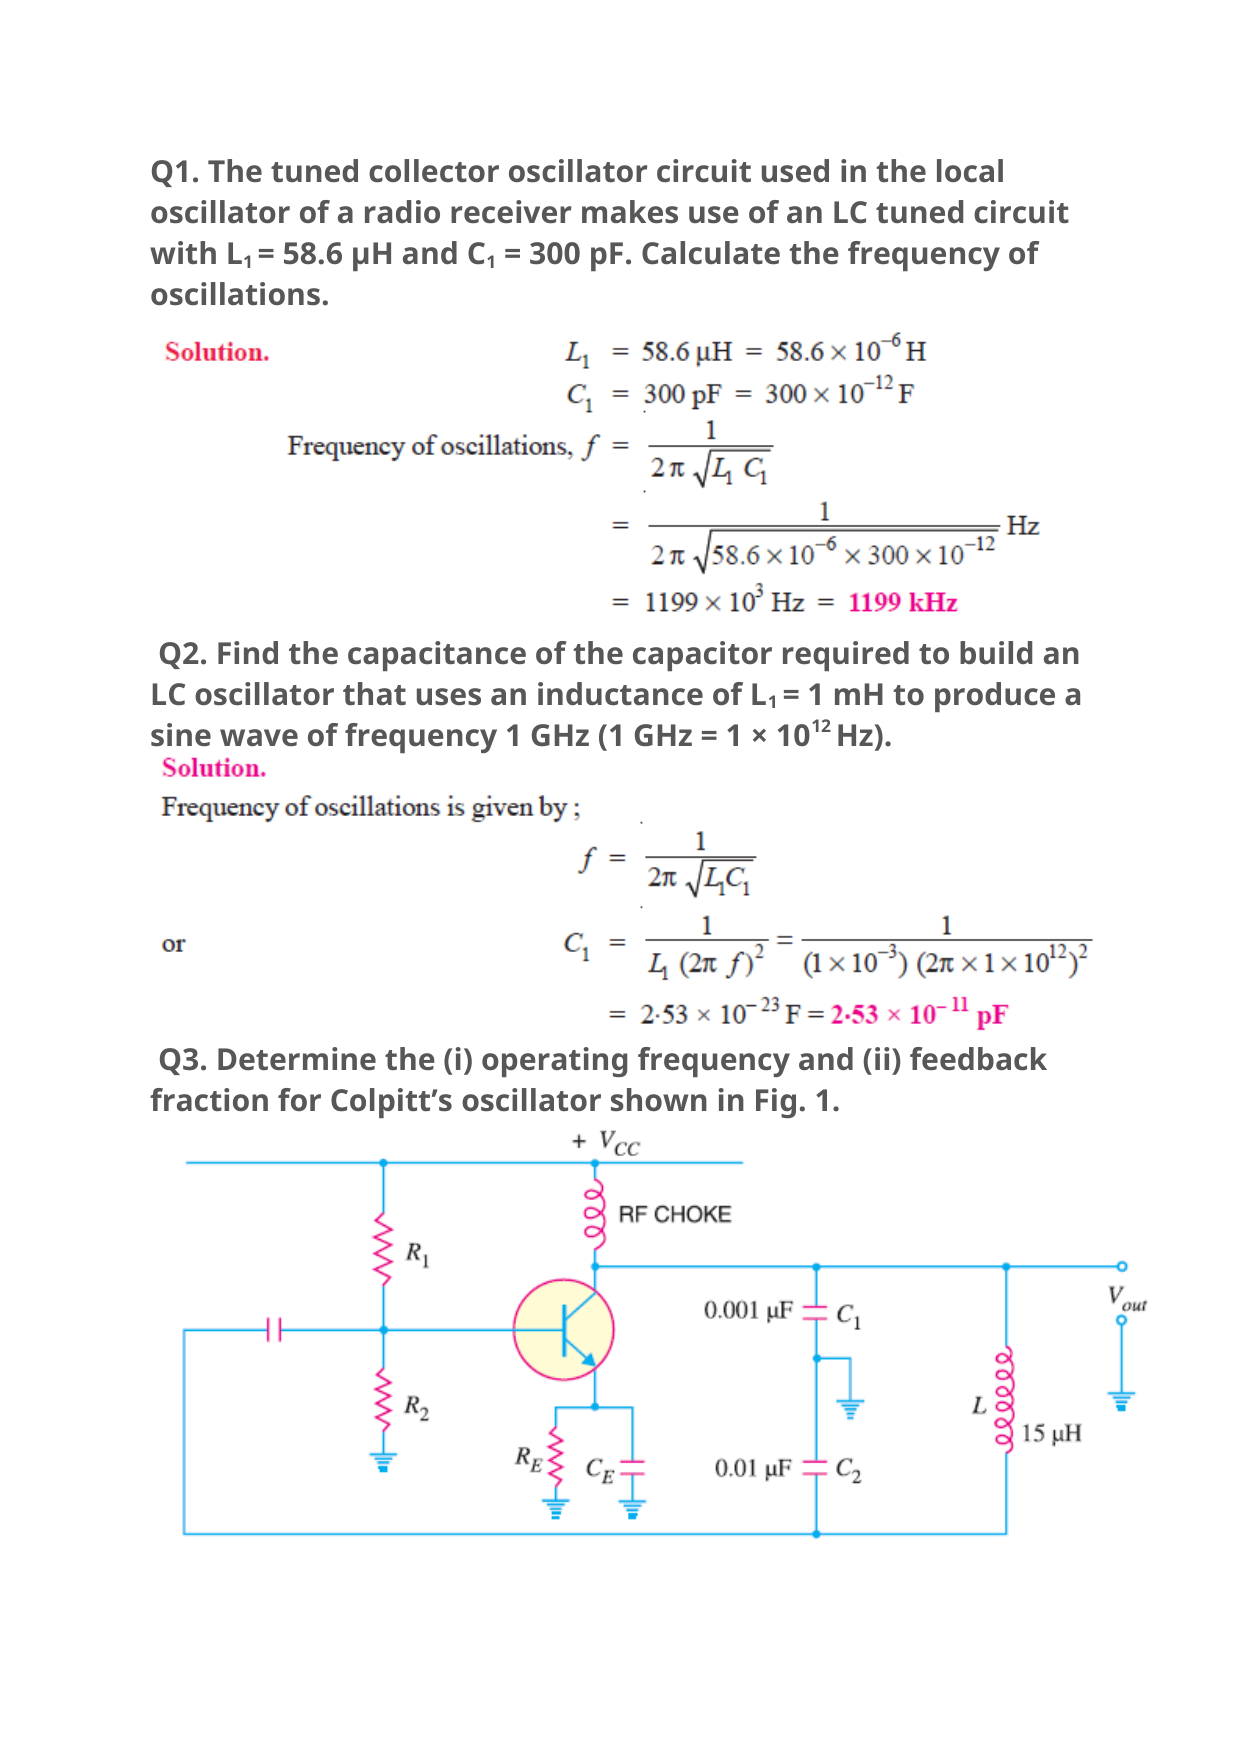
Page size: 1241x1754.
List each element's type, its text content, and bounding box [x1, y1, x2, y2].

picture [150, 1120, 1154, 1543]
text Q2. Find the capacitance of the capacitor required to build an LC oscillator that uses an inductance of L1 = 1 mH to produce a sine wave of frequency 1 GHz (1 GHz = 1 × 1012 Hz). [150, 632, 1090, 755]
picture [150, 314, 1060, 632]
picture [150, 755, 1110, 1038]
text Q1. The tuned collector oscillator circuit used in the local oscillator of a radio receiver makes use of an LC tuned circuit with L1 = 58.6 μH and C1 = 300 pF. Calculate the frequency of oscillations. [150, 150, 1090, 314]
text Q3. Determine the (i) operating frequency and (ii) feedback fraction for Colpitt’s oscillator shown in Fig. 1. [150, 1038, 1090, 1120]
